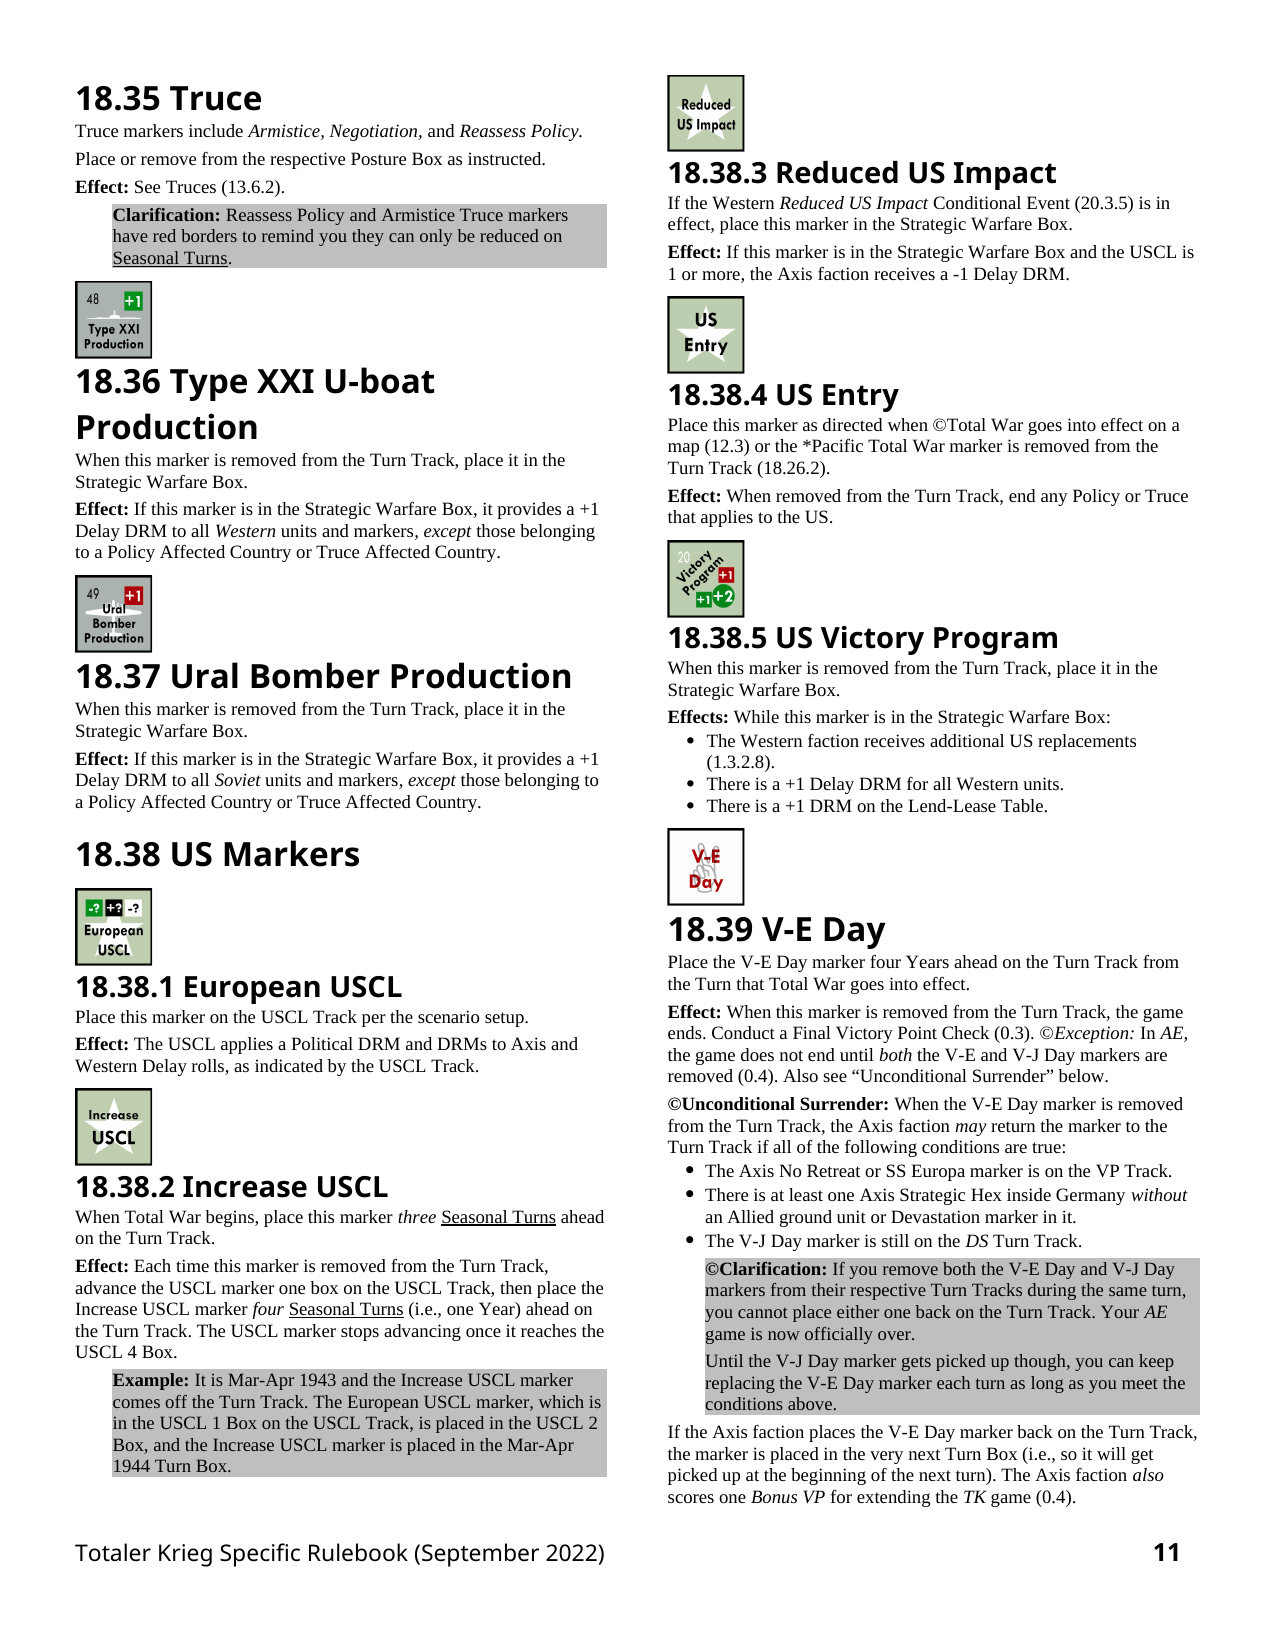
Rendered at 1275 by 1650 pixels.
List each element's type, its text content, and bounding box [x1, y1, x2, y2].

subtitle 18.38.5 US Victory Program [667, 617, 1200, 657]
list ©Clarification: If you remove both the V-E Day and V-J Day markers from their respective Turn Tracks during the same turn, you cannot place either one back on the Turn Track. Your AE game is now officially over. [705, 1258, 1200, 1344]
text Place this marker as directed when ©Total War goes into effect on a map (12.3) or the *Pacific Total War marker is removed from the Turn Track (18.26.2). [667, 413, 1200, 478]
list If the Western Reduced US Impact Conditional Event (20.3.5) is in effect, place this marker in the Strategic Warfare Box. [667, 192, 1200, 235]
list There is a +1 DRM on the Lend-Lease Table. [687, 794, 1200, 816]
list Example: It is Mar-Apr 1943 and the Increase USCL marker comes off the Turn Track. The European USCL marker, which is in the USCL 1 Box on the USCL Track, is placed in the USCL 2 Box, and the Increase USCL marker is placed in the Mar-Apr 1944 Turn Box. [112, 1369, 607, 1477]
list Place this marker on the USCL Track per the scenario setup. [75, 1006, 607, 1027]
subtitle 18.38.1 European USCL [75, 966, 607, 1006]
subtitle 18.36 Type XXI U-boat Production [75, 358, 607, 449]
list When Total War begins, place this marker three Seasonal Turns ahead on the Turn Track. [75, 1206, 607, 1249]
list Effect: If this marker is in the Strategic Warfare Box and the USCL is 1 or more, the Axis faction receives a -1 Delay DRM. [667, 241, 1200, 284]
picture [75, 575, 153, 653]
list The Western faction receives additional US replacements (1.3.2.8). [687, 730, 1200, 773]
text Truce markers include Armistice, Negotiation, and Reassess Policy. [75, 120, 607, 142]
list When this marker is removed from the Turn Track, place it in the Strategic Warfare Box. [667, 657, 1200, 700]
list There is at least one Axis Strategic Hex inside Germany without an Allied ground unit or Devastation marker in it. [686, 1184, 1200, 1227]
picture [667, 540, 745, 618]
list When this marker is removed from the Turn Track, place it in the Strategic Warfare Box. [75, 449, 607, 492]
subtitle 18.38.3 Reduced US Impact [667, 152, 1200, 192]
list Effect: If this marker is in the Strategic Warfare Box, it provides a +1 Delay DRM to all Western units and markers, except those belonging to a Policy Affected Country or Truce Affected Country. [75, 498, 607, 563]
subtitle 18.38.2 Increase USCL [75, 1166, 607, 1206]
text Place or remove from the respective Posture Box as instructed. [75, 148, 607, 170]
subtitle 18.39 V-E Day [667, 906, 1200, 951]
list The Axis No Retreat or SS Europa marker is on the VP Track. [686, 1160, 1200, 1182]
picture [667, 296, 745, 374]
list Until the V-J Day marker gets picked up though, you can keep replacing the V-E Day marker each turn as long as you meet the conditions above. [705, 1350, 1200, 1415]
list There is a +1 Delay DRM for all Western units. [687, 773, 1200, 794]
text Effect: When this marker is removed from the Turn Track, the game ends. Conduct a Final Victory Point Check (0.3). ©Exception: In AE, the game does not end until both the V-E and V-J Day markers are removed (0.4). Also see “Unconditional Surrender” below. [667, 1001, 1200, 1087]
list Effects: While this marker is in the Strategic Warfare Box: [667, 706, 1200, 728]
subtitle 18.38.4 US Entry [667, 374, 1200, 413]
picture [75, 1088, 153, 1166]
text Effect: When removed from the Turn Track, end any Policy or Truce that applies to the US. [667, 484, 1200, 528]
picture [667, 75, 745, 152]
subtitle 18.37 Ural Bomber Production [75, 653, 607, 698]
list Effect: See Truces (13.6.2). [75, 176, 607, 198]
list If the Axis faction places the V-E Day marker back on the Turn Track, the marker is placed in the very next Turn Box (i.e., so it will get picked up at the beginning of the next turn). The Axis faction also scores one Bonus VP for extending the TK game (0.4). [667, 1421, 1200, 1507]
text Clarification: Reassess Policy and Armistice Truce markers have red borders to remind you they can only be reduced on Seasonal Turns. [112, 204, 607, 268]
subtitle 18.38 US Markers [75, 831, 607, 876]
list Effect: Each time this marker is removed from the Turn Track, advance the USCL marker one box on the USCL Track, then place the Increase USCL marker four Seasonal Turns (i.e., one Year) ahead on the Turn Track. The USCL marker stops advancing once it reaches the USCL 4 Box. [75, 1255, 607, 1363]
picture [75, 281, 153, 359]
list Effect: The USCL applies a Political DRM and DRMs to Axis and Western Delay rolls, as indicated by the USCL Track. [75, 1033, 607, 1076]
list The V-J Day marker is still on the DS Turn Track. [686, 1229, 1200, 1251]
list When this marker is removed from the Turn Track, place it in the Strategic Warfare Box. [75, 698, 607, 741]
subtitle 18.35 Truce [75, 75, 607, 120]
picture [667, 828, 745, 906]
list ©Unconditional Surrender: When the V-E Day marker is removed from the Turn Track, the Axis faction may return the marker to the Turn Track if all of the following conditions are true: [667, 1093, 1200, 1158]
list Place the V-E Day marker four Years ahead on the Turn Track from the Turn that Total War goes into effect. [667, 951, 1200, 994]
list Effect: If this marker is in the Strategic Warfare Box, it provides a +1 Delay DRM to all Soviet units and markers, except those belonging to a Policy Affected Country or Truce Affected Country. [75, 747, 607, 812]
picture [75, 888, 153, 966]
